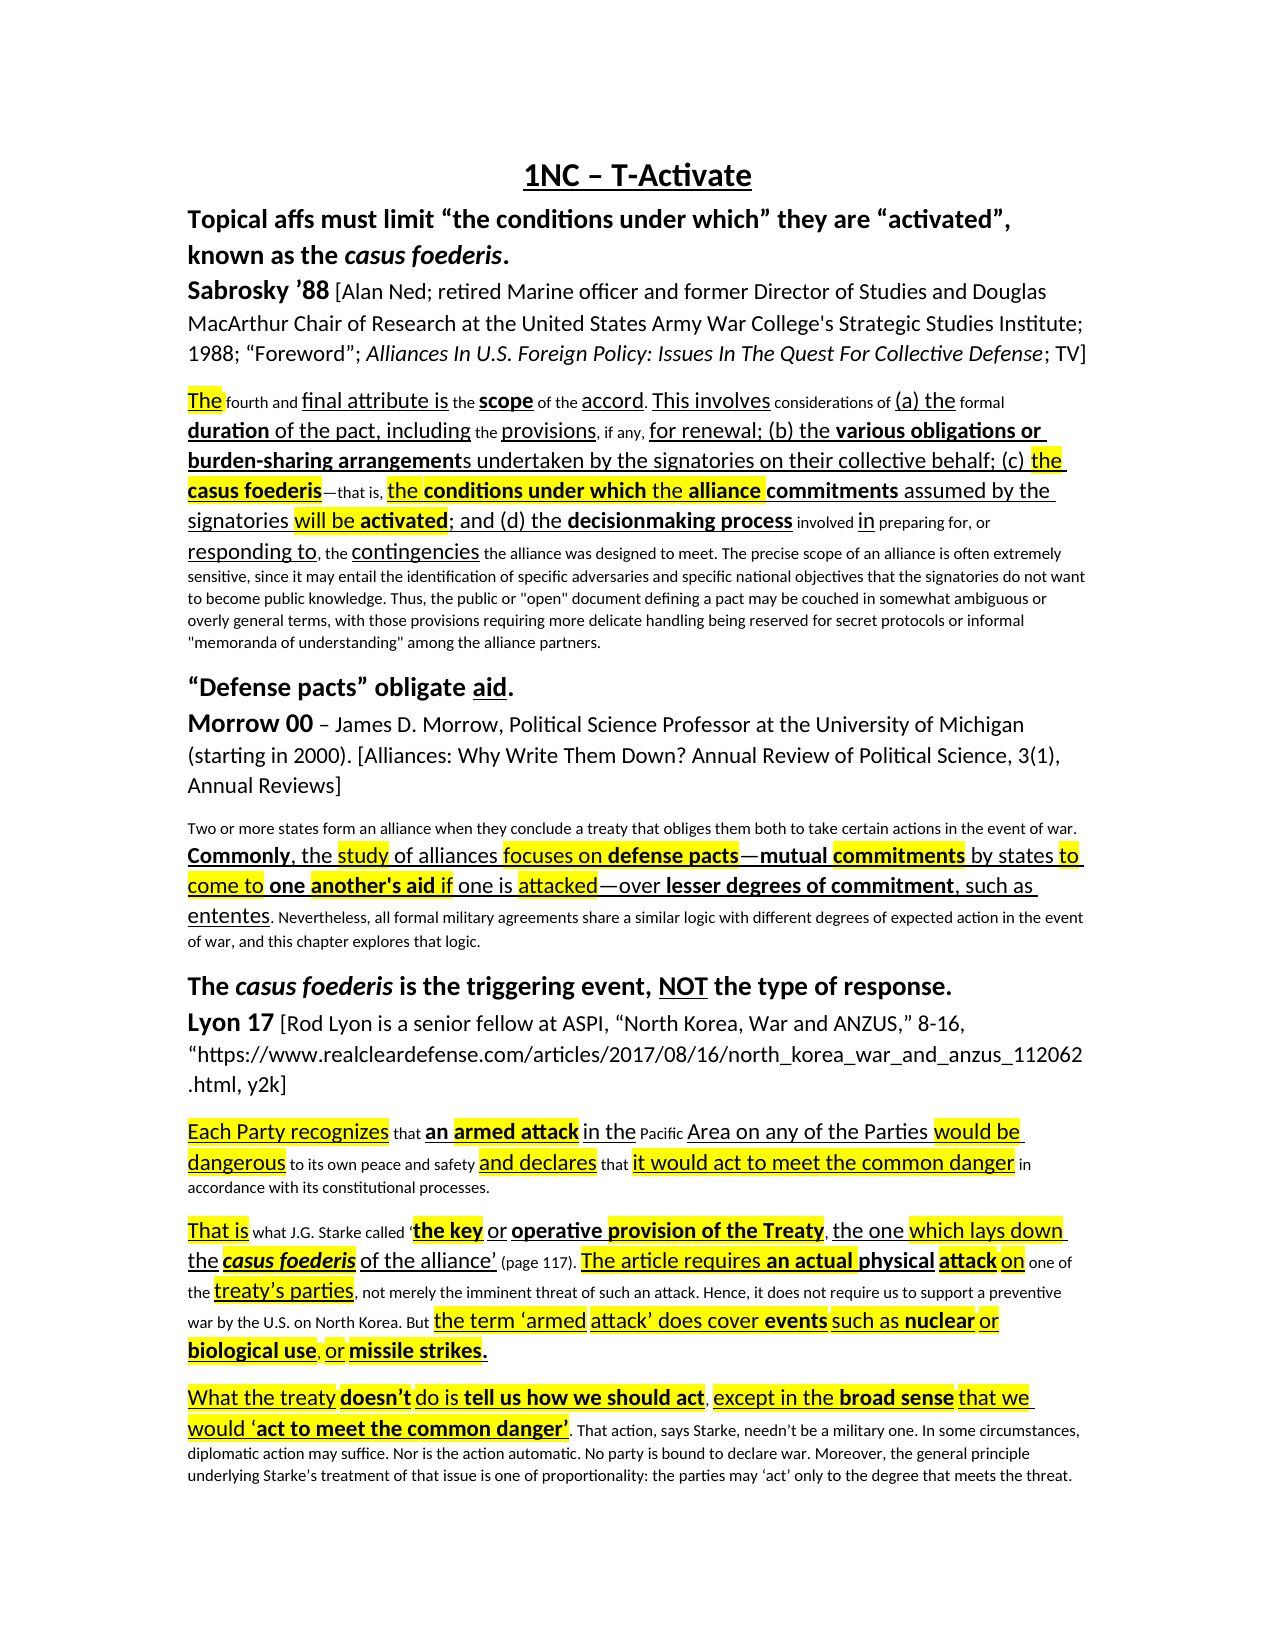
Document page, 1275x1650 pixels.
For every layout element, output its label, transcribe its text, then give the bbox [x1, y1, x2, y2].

subtitle The casus foederis is the triggering event, NOT the type of response. [187, 969, 1087, 1003]
subtitle “Defense pacts” obligate aid. [187, 671, 1087, 704]
text Each Party recognizes that an armed attack in the Pacific Area on any of the Parties would be dangerous to its own peace and safety and declares that it would act to meet the common danger in accordance with its constitutional processes. [187, 1117, 1087, 1198]
text Morrow 00 – James D. Morrow, Political Science Professor at the University of Michigan (starting in 2000). [Alliances: Why Write Them Down? Annual Review of Political Science, 3(1), Annual Reviews] [187, 706, 1087, 800]
text Sabrosky ’88 [Alan Ned; retired Marine officer and former Director of Studies and Douglas MacArthur Chair of Research at the United States Army War College's Strategic Studies Institute; 1988; “Foreword”; Alliances In U.S. Foreign Policy: Issues In The Quest For Collective Defense; TV] [187, 273, 1087, 367]
text The fourth and final attribute is the scope of the accord. This involves considerations of (a) the formal duration of the pact, including the provisions, if any, for renewal; (b) the various obligations or burden-sharing arrangements undertaken by the signatories on their collective behalf; (c) the casus foederis—that is, the conditions under which the alliance commitments assumed by the signatories will be activated; and (d) the decisionmaking process involved in preparing for, or responding to, the contingencies the alliance was designed to meet. The precise scope of an alliance is often extremely sensitive, since it may entail the identification of specific adversaries and specific national objectives that the signatories do not want to become public knowledge. Thus, the public or "open" document defining a pact may be couched in somewhat ambiguous or overly general terms, with those provisions requiring more delicate handling being reserved for secret protocols or informal "memoranda of understanding" among the alliance partners. [187, 386, 1087, 652]
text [187, 1383, 1087, 1486]
text That is what J.G. Starke called ‘the key or operative provision of the Treaty, the one which lays down the casus foederis of the alliance’ (page 117). The article requires an actual physical attack on one of the treaty’s parties, not merely the imminent threat of such an attack. Hence, it does not require us to support a preventive war by the U.S. on North Korea. But the term ‘armed attack’ does cover events such as nuclear or biological use, or missile strikes. [187, 1216, 1087, 1365]
subtitle Topical affs must limit “the conditions under which” they are “activated”, known as the casus foederis. [187, 202, 1087, 271]
text Lyon 17 [Rod Lyon is a senior fellow at ASPI, “North Korea, War and ANZUS,” 8-16, “https://www.realcleardefense.com/articles/2017/08/16/north_korea_war_and_anzus_112062.html, y2k] [187, 1005, 1087, 1099]
subtitle 1NC – T-Activate [187, 154, 1087, 195]
text Two or more states form an alliance when they conclude a treaty that obliges them both to take certain actions in the event of war. Commonly, the study of alliances focuses on defense pacts—mutual commitments by states to come to one another's aid if one is attacked—over lesser degrees of commitment, such as ententes. Nevertheless, all formal military agreements share a similar logic with different degrees of expected action in the event of war, and this chapter explores that logic. [187, 818, 1087, 951]
